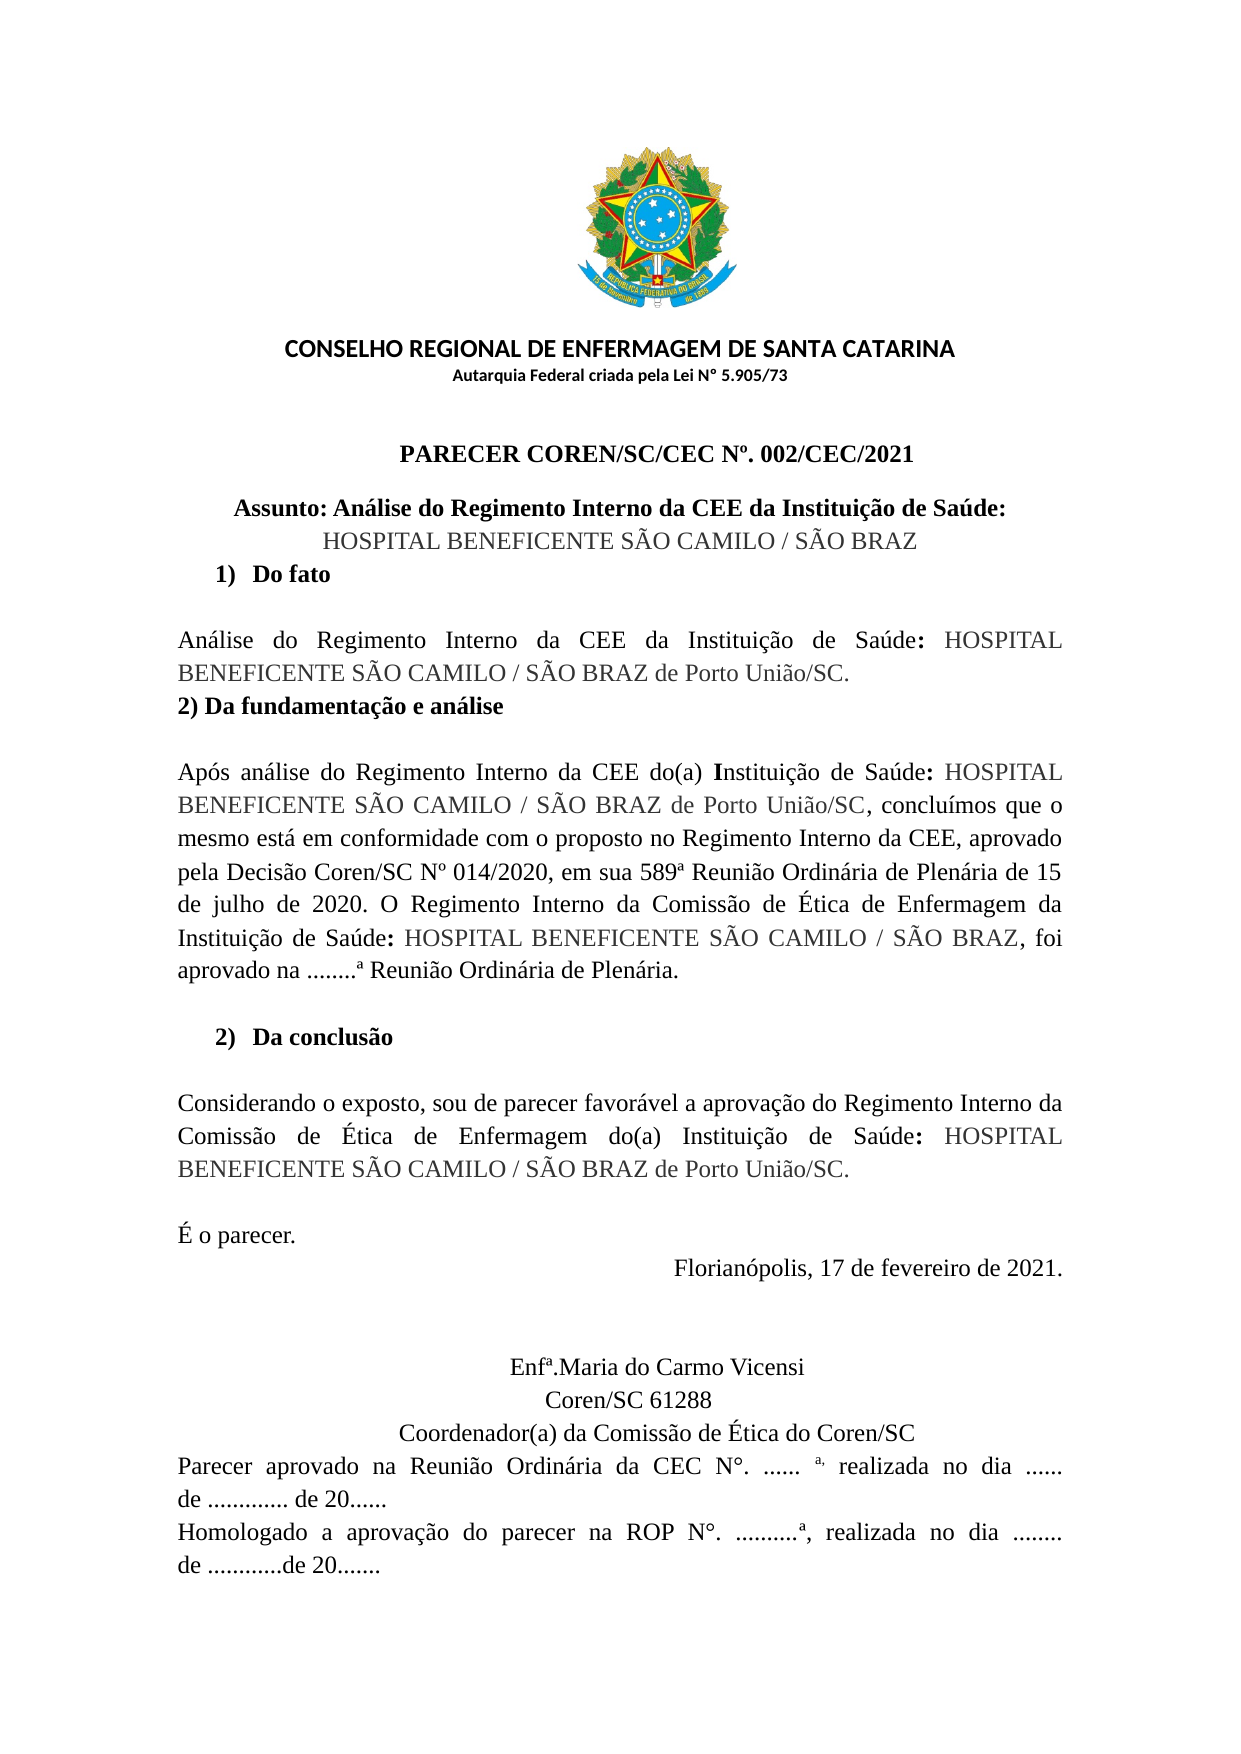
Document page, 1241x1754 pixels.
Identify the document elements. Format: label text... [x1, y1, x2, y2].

list Da conclusão [215, 1022, 1063, 1050]
list Do fato [215, 559, 1063, 588]
text Coren/SC 61288 [177, 1385, 1063, 1414]
text 2) Da fundamentação e análise [177, 691, 1063, 720]
text Análise do Regimento Interno da CEE da Instituição de Saúde: HOSPITAL BENEFICENTE SÃO CAMILO / SÃO BRAZ de Porto União/SC. [177, 625, 1063, 687]
text Autarquia Federal criada pela Lei Nº 5.905/73 [177, 364, 1063, 386]
text É o parecer. [177, 1220, 1063, 1248]
text Coordenador(a) da Comissão de Ética do Coren/SC [177, 1418, 1063, 1447]
text Após análise do Regimento Interno da CEE do(a) Instituição de Saúde: HOSPITAL BENEFICENTE SÃO CAMILO / SÃO BRAZ de Porto União/SC, concluímos que o mesmo está em conformidade com o proposto no Regimento Interno da CEE, aprovado pela Decisão Coren/SC Nº 014/2020, em sua 589ª Reunião Ordinária de Plenária de 15 de julho de 2020. O Regimento Interno da Comissão de Ética de Enfermagem da Instituição de Saúde: HOSPITAL BENEFICENTE SÃO CAMILO / SÃO BRAZ, foi aprovado na ........ª Reunião Ordinária de Plenária. [177, 757, 1063, 984]
text Florianópolis, 17 de fevereiro de 2021. [177, 1253, 1063, 1282]
text CONSELHO REGIONAL DE ENFERMAGEM DE SANTA CATARINA [177, 332, 1063, 364]
picture [577, 147, 737, 308]
text Assunto: Análise do Regimento Interno da CEE da Instituição de Saúde: HOSPITAL BENEFICENTE SÃO CAMILO / SÃO BRAZ [177, 493, 1063, 555]
text Homologado a aprovação do parecer na ROP N°. ..........ª, realizada no dia ........ de ............de 20....... [177, 1517, 1063, 1579]
text Parecer aprovado na Reunião Ordinária da CEC N°. ...... a, realizada no dia ...... de ............. de 20...... [177, 1451, 1063, 1513]
text Considerando o exposto, sou de parecer favorável a aprovação do Regimento Interno da Comissão de Ética de Enfermagem do(a) Instituição de Saúde: HOSPITAL BENEFICENTE SÃO CAMILO / SÃO BRAZ de Porto União/SC. [177, 1088, 1063, 1182]
text PARECER COREN/SC/CEC Nº. 002/CEC/2021 [177, 439, 1063, 468]
text Enfª.Maria do Carmo Vicensi [177, 1352, 1063, 1381]
